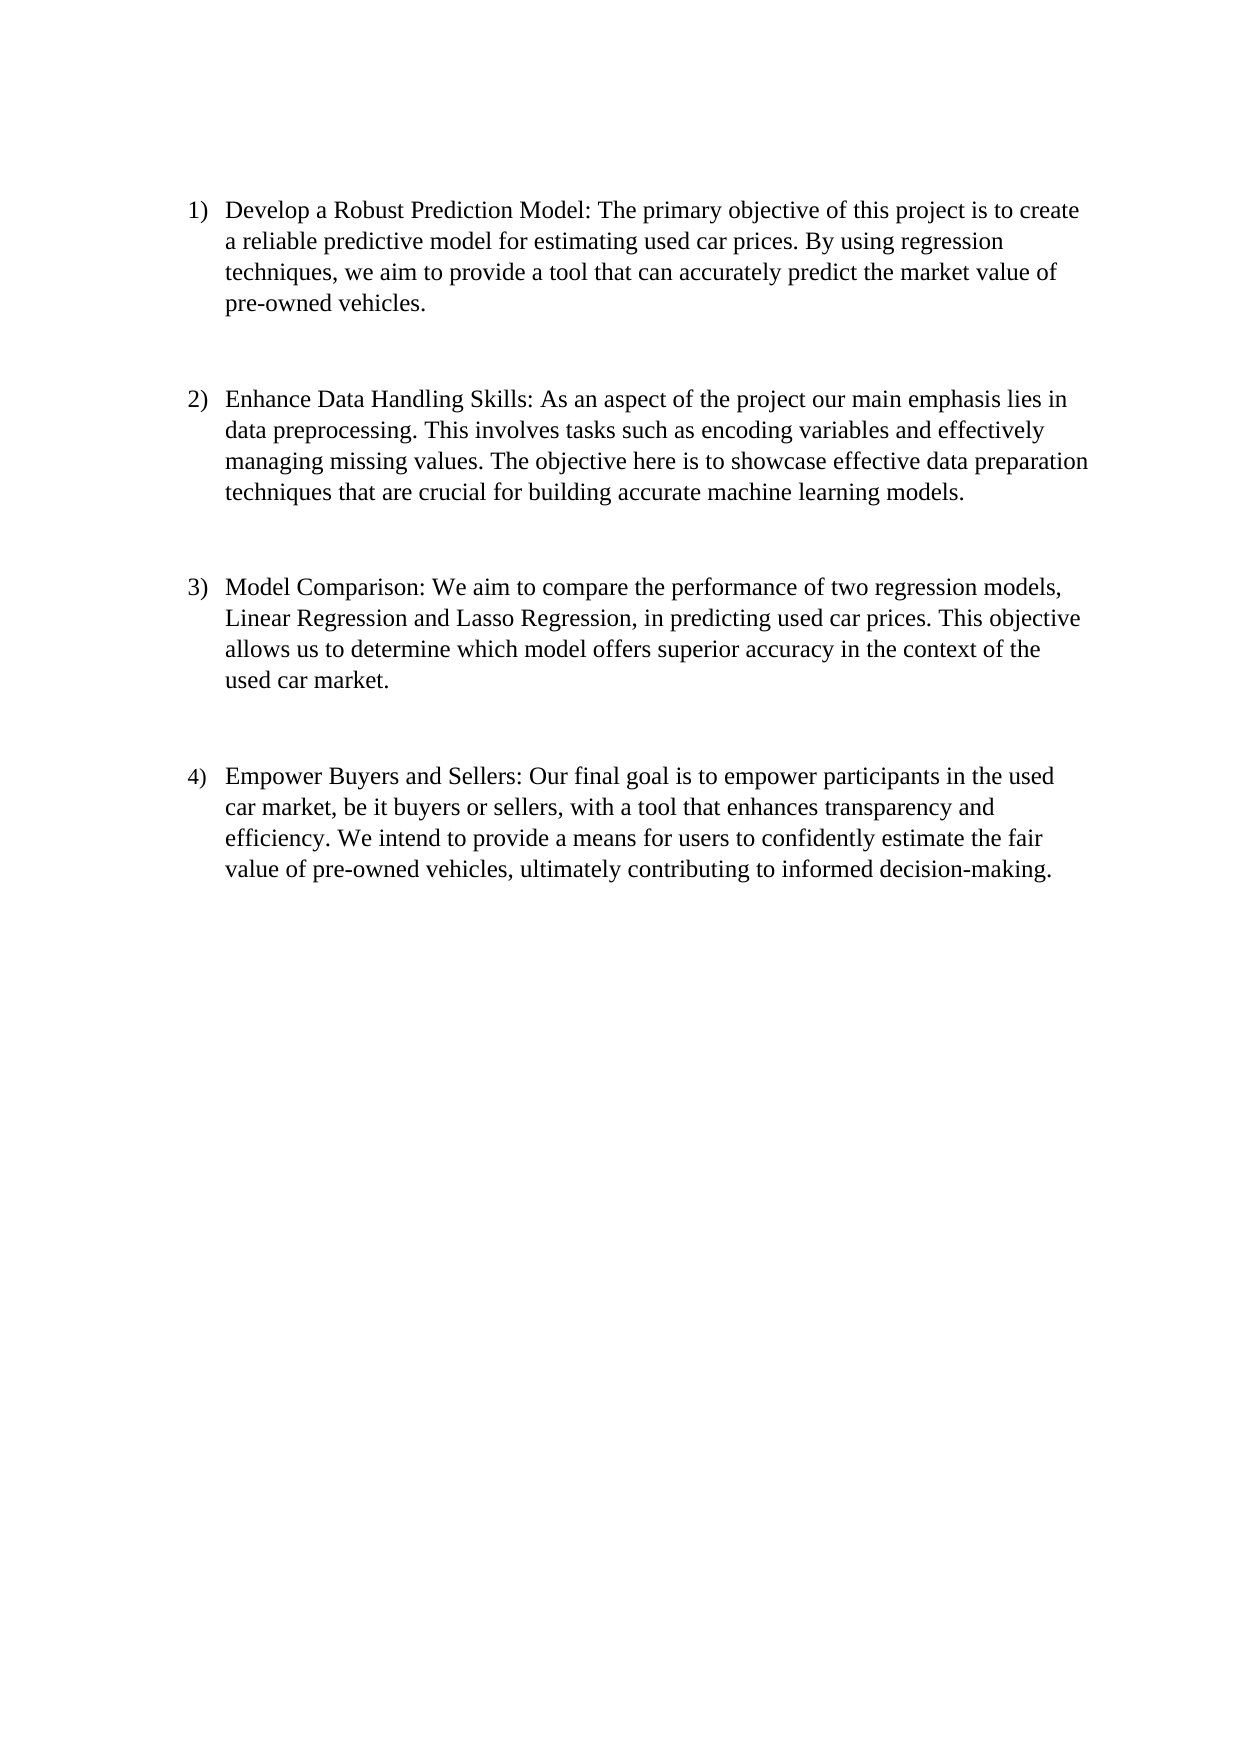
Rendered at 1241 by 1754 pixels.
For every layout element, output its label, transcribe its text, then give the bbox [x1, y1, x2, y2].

list Enhance Data Handling Skills: As an aspect of the project our main emphasis lies in data preprocessing. This involves tasks such as encoding variables and effectively managing missing values. The objective here is to showcase effective data preparation techniques that are crucial for building accurate machine learning models. [187, 384, 1090, 506]
list Empower Buyers and Sellers: Our final goal is to empower participants in the used car market, be it buyers or sellers, with a tool that enhances transparency and efficiency. We intend to provide a means for users to confidently estimate the fair value of pre-owned vehicles, ultimately contributing to informed decision-making. [187, 761, 1090, 883]
list Model Comparison: We aim to compare the performance of two regression models, Linear Regression and Lasso Regression, in predicting used car prices. This objective allows us to determine which model offers superior accuracy in the context of the used car market. [187, 572, 1090, 694]
list Develop a Robust Prediction Model: The primary objective of this project is to create a reliable predictive model for estimating used car prices. By using regression techniques, we aim to provide a tool that can accurately predict the market value of pre-owned vehicles. [187, 195, 1090, 317]
